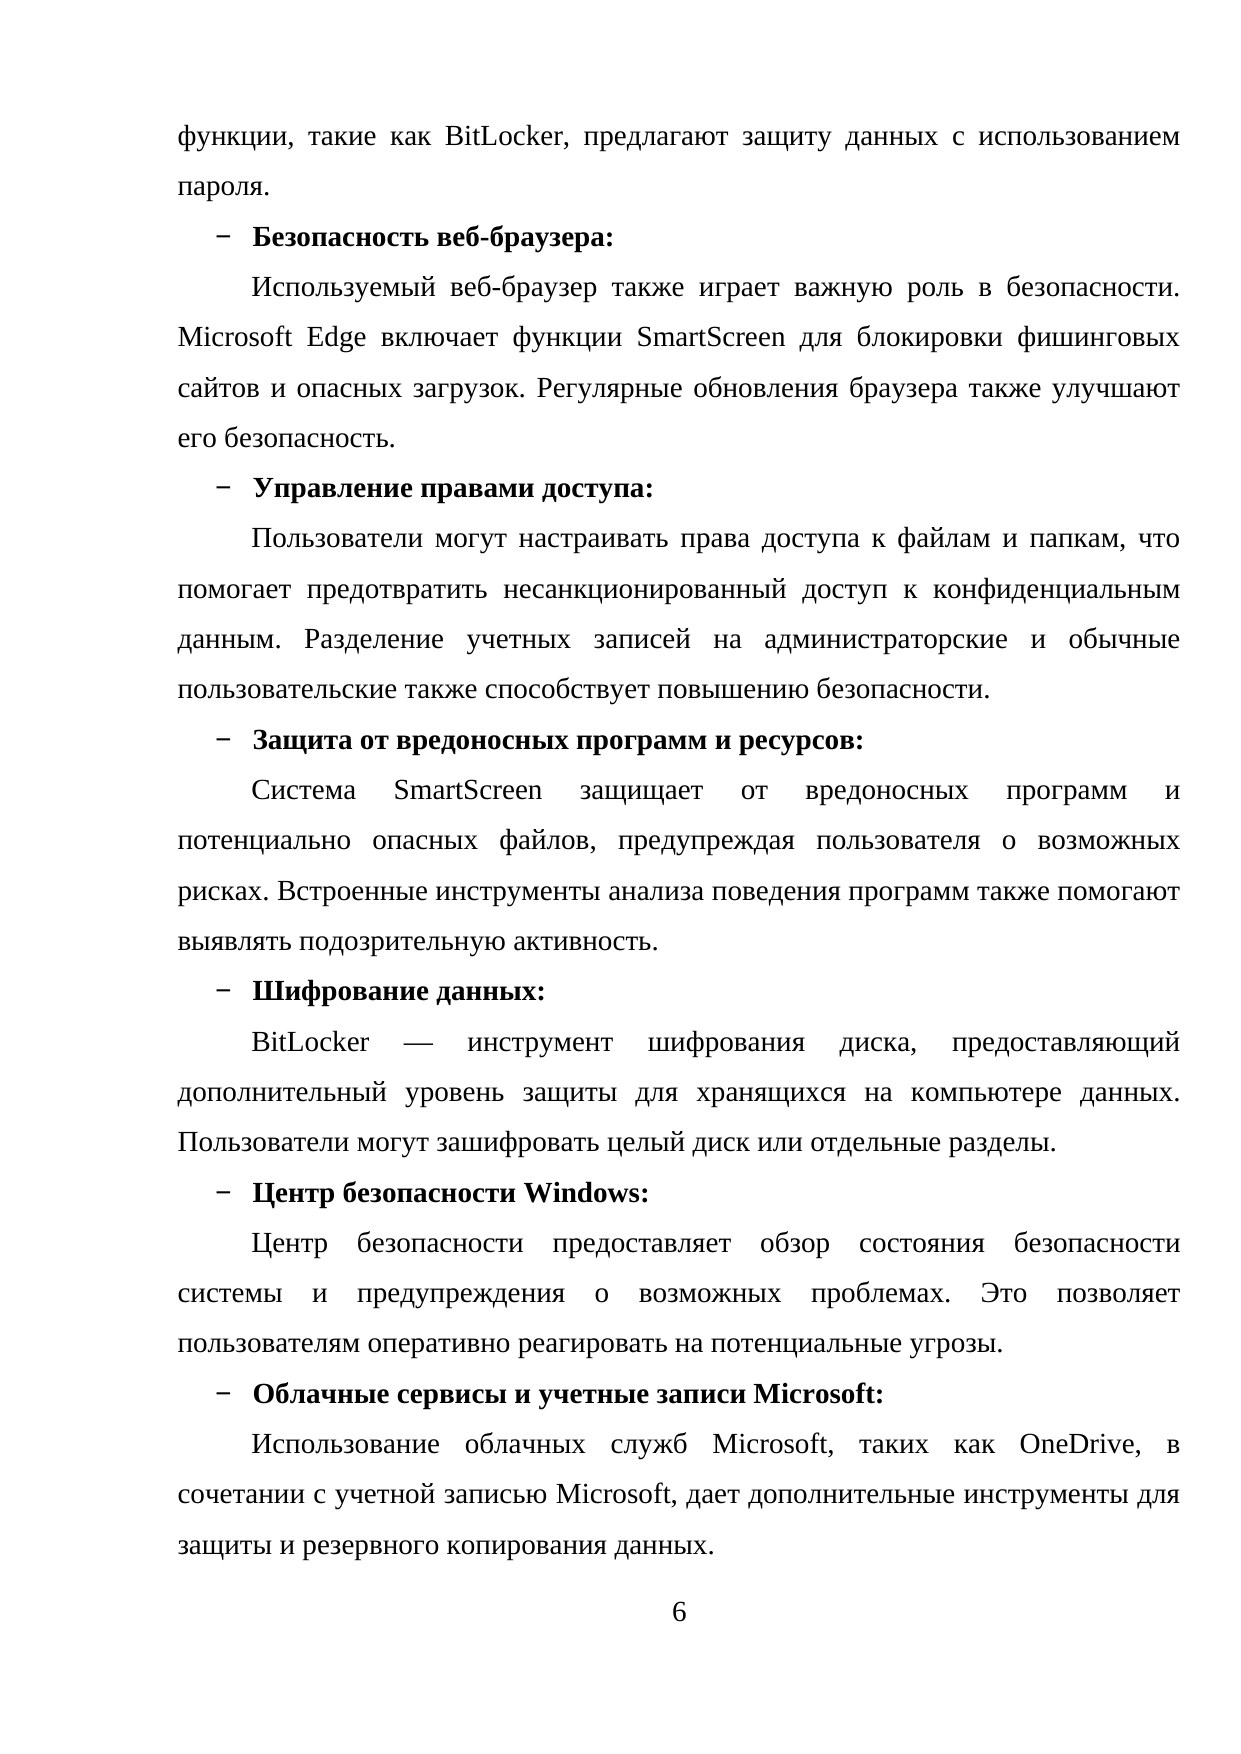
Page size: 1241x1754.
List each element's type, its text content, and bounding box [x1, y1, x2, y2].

text Центр безопасности предоставляет обзор состояния безопасности системы и предупреждения о возможных проблемах. Это позволяет пользователям оперативно реагировать на потенциальные угрозы. [177, 1225, 1181, 1359]
text BitLocker — инструмент шифрования диска, предоставляющий дополнительный уровень защиты для хранящихся на компьютере данных. Пользователи могут зашифровать целый диск или отдельные разделы. [177, 1024, 1181, 1158]
text Используемый веб-браузер также играет важную роль в безопасности. Microsoft Edge включает функции SmartScreen для блокировки фишинговых сайтов и опасных загрузок. Регулярные обновления браузера также улучшают его безопасность. [177, 269, 1181, 453]
list Шифрование данных: [215, 973, 1181, 1007]
list Защита от вредоносных программ и ресурсов: [215, 722, 1181, 755]
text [177, 118, 1181, 202]
list Облачные сервисы и учетные записи Microsoft: [215, 1376, 1181, 1409]
list Управление правами доступа: [215, 470, 1181, 504]
text Система SmartScreen защищает от вредоносных программ и потенциально опасных файлов, предупреждая пользователя о возможных рисках. Встроенные инструменты анализа поведения программ также помогают выявлять подозрительную активность. [177, 772, 1181, 957]
text Пользователи могут настраивать права доступа к файлам и папкам, что помогает предотвратить несанкционированный доступ к конфиденциальным данным. Разделение учетных записей на администраторские и обычные пользовательские также способствует повышению безопасности. [177, 521, 1181, 705]
list Безопасность веб-браузера: [215, 219, 1181, 252]
list Центр безопасности Windows: [215, 1175, 1181, 1208]
text Использование облачных служб Microsoft, таких как OneDrive, в сочетании с учетной записью Microsoft, дает дополнительные инструменты для защиты и резервного копирования данных. [177, 1426, 1181, 1560]
